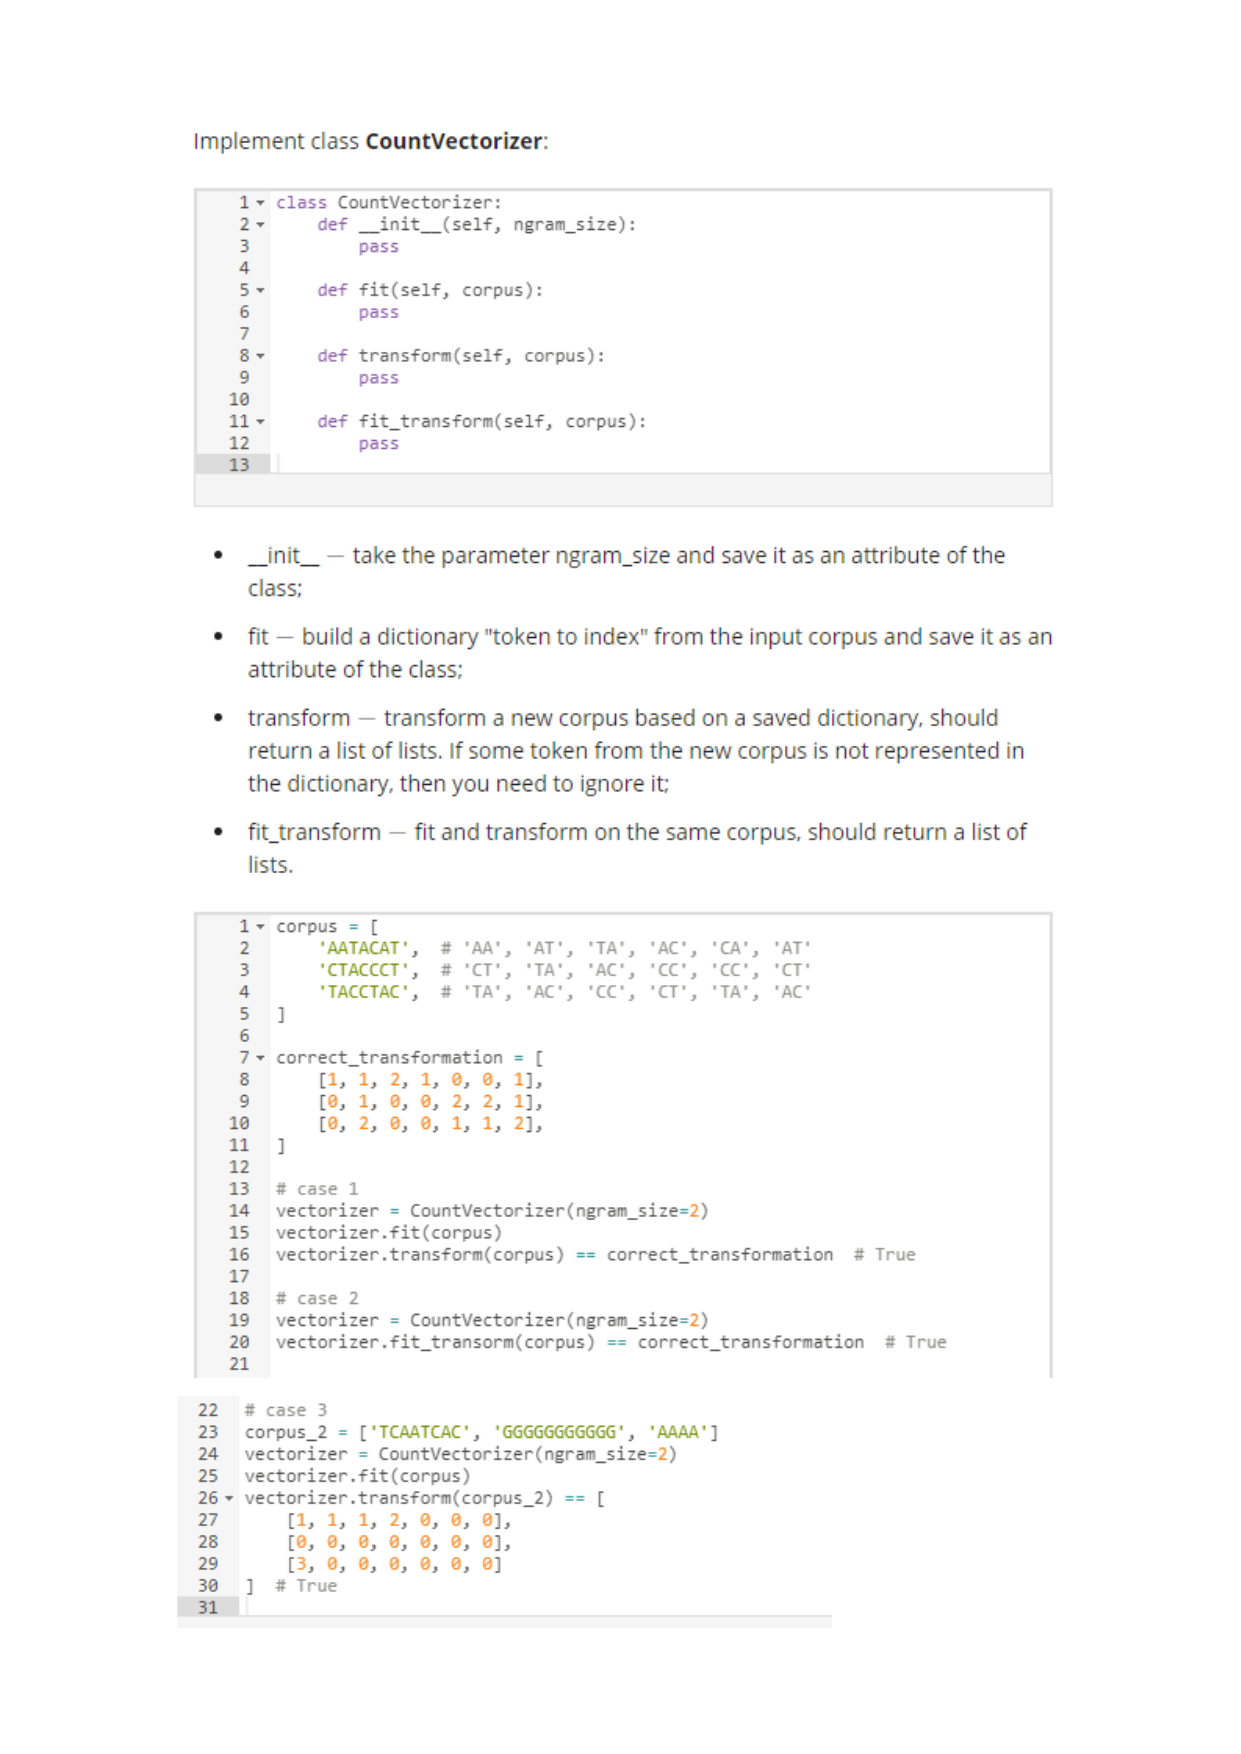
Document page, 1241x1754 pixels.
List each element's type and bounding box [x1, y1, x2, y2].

picture [177, 118, 1110, 1378]
picture [177, 1396, 832, 1628]
